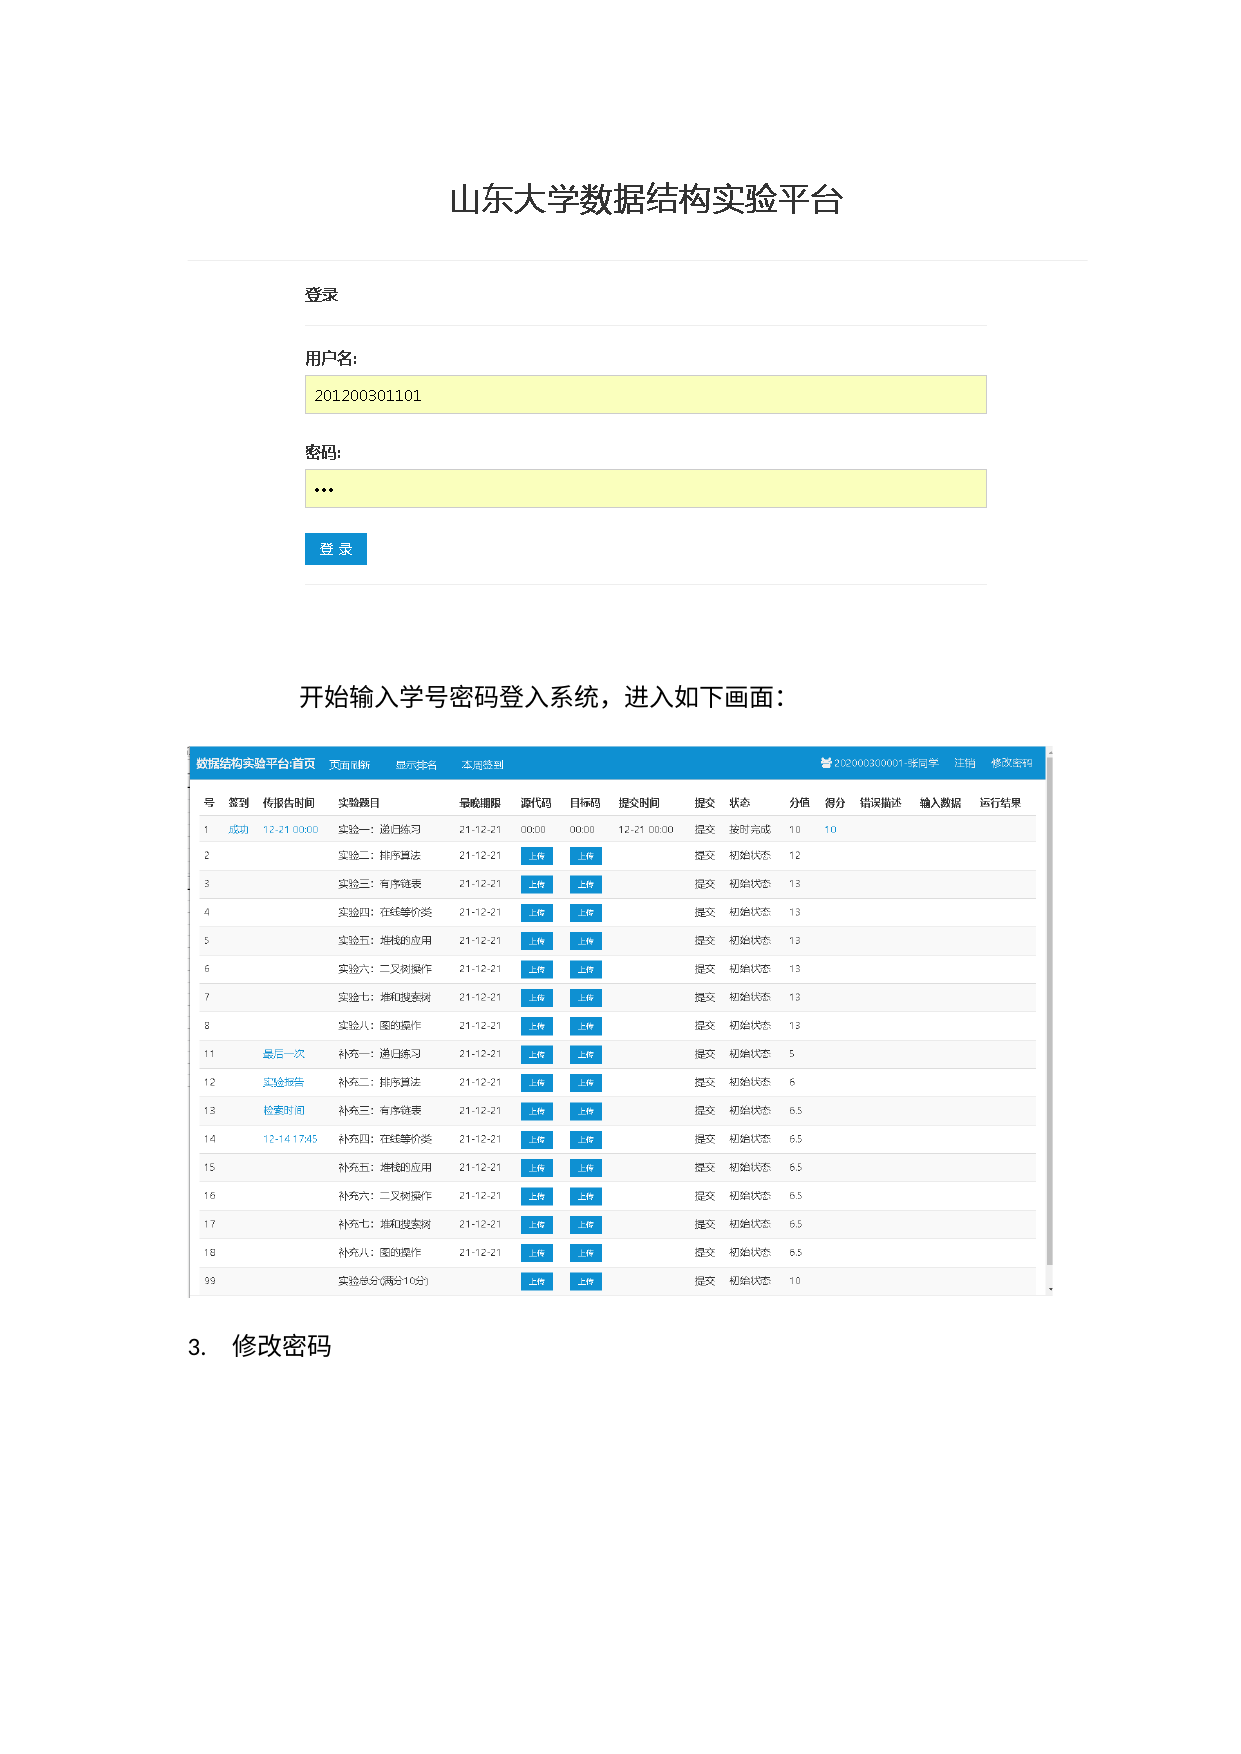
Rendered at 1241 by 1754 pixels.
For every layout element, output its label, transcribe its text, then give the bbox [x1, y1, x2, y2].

text 开始输入学号密码登入系统，进入如下画面： [299, 663, 1053, 728]
picture [822, 759, 831, 767]
list 修改密码 [187, 1312, 1053, 1377]
picture [294, 762, 302, 768]
picture [187, 162, 1088, 647]
picture [187, 746, 1053, 1298]
